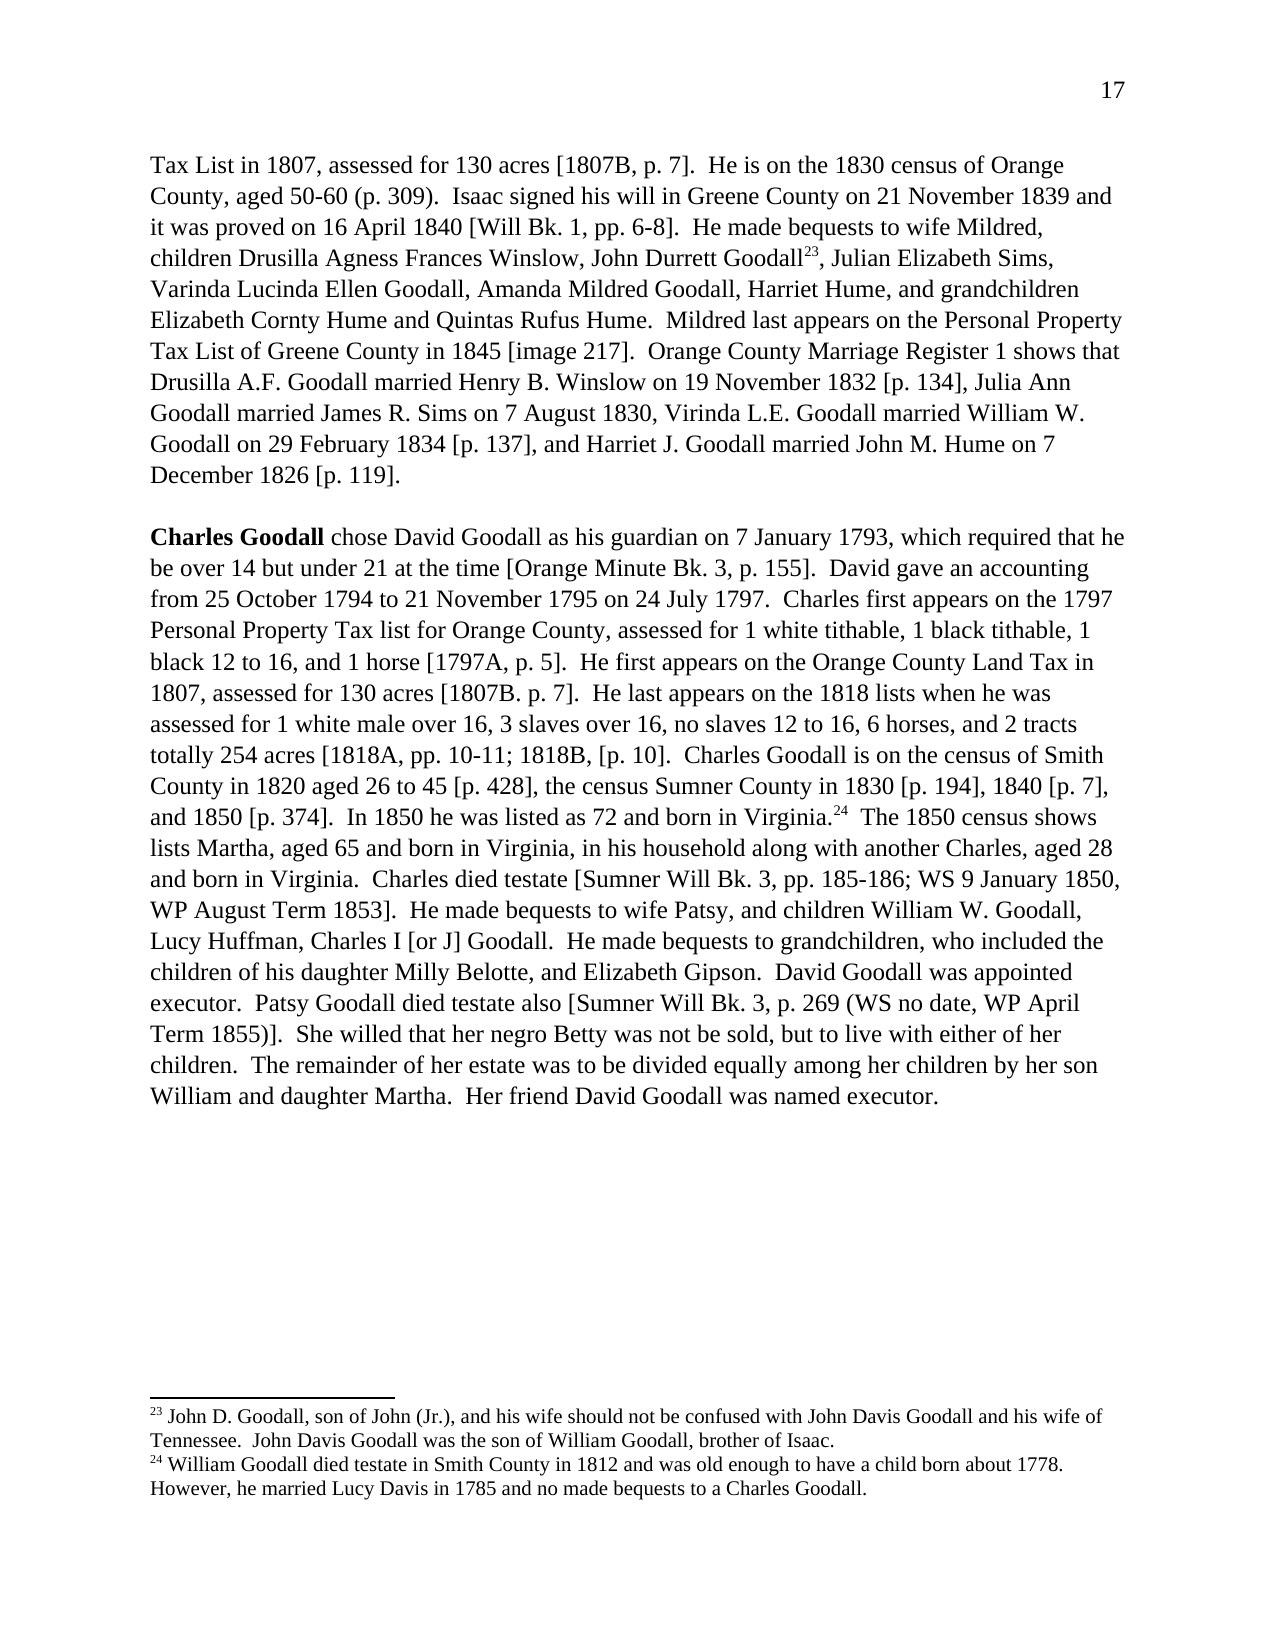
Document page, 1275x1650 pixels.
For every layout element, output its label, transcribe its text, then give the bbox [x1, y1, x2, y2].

text Charles Goodall chose David Goodall as his guardian on 7 January 1793, which required that he be over 14 but under 21 at the time [Orange Minute Bk. 3, p. 155]. David gave an accounting from 25 October 1794 to 21 November 1795 on 24 July 1797. Charles first appears on the 1797 Personal Property Tax list for Orange County, assessed for 1 white tithable, 1 black tithable, 1 black 12 to 16, and 1 horse [1797A, p. 5]. He first appears on the Orange County Land Tax in 1807, assessed for 130 acres [1807B. p. 7]. He last appears on the 1818 lists when he was assessed for 1 white male over 16, 3 slaves over 16, no slaves 12 to 16, 6 horses, and 2 tracts totally 254 acres [1818A, pp. 10-11; 1818B, [p. 10]. Charles Goodall is on the census of Smith County in 1820 aged 26 to 45 [p. 428], the census Sumner County in 1830 [p. 194], 1840 [p. 7], and 1850 [p. 374]. In 1850 he was listed as 72 and born in Virginia. The 1850 census shows lists Martha, aged 65 and born in Virginia, in his household along with another Charles, aged 28 and born in Virginia. Charles died testate [Sumner Will Bk. 3, pp. 185-186; WS 9 January 1850, WP August Term 1853]. He made bequests to wife Patsy, and children William W. Goodall, Lucy Huffman, Charles I [or J] Goodall. He made bequests to grandchildren, who included the children of his daughter Milly Belotte, and Elizabeth Gipson. David Goodall was appointed executor. Patsy Goodall died testate also [Sumner Will Bk. 3, p. 269 (WS no date, WP April Term 1855)]. She willed that her negro Betty was not be sold, but to live with either of her children. The remainder of her estate was to be divided equally among her children by her son William and daughter Martha. Her friend David Goodall was named executor. [150, 522, 1125, 1110]
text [150, 150, 1125, 489]
